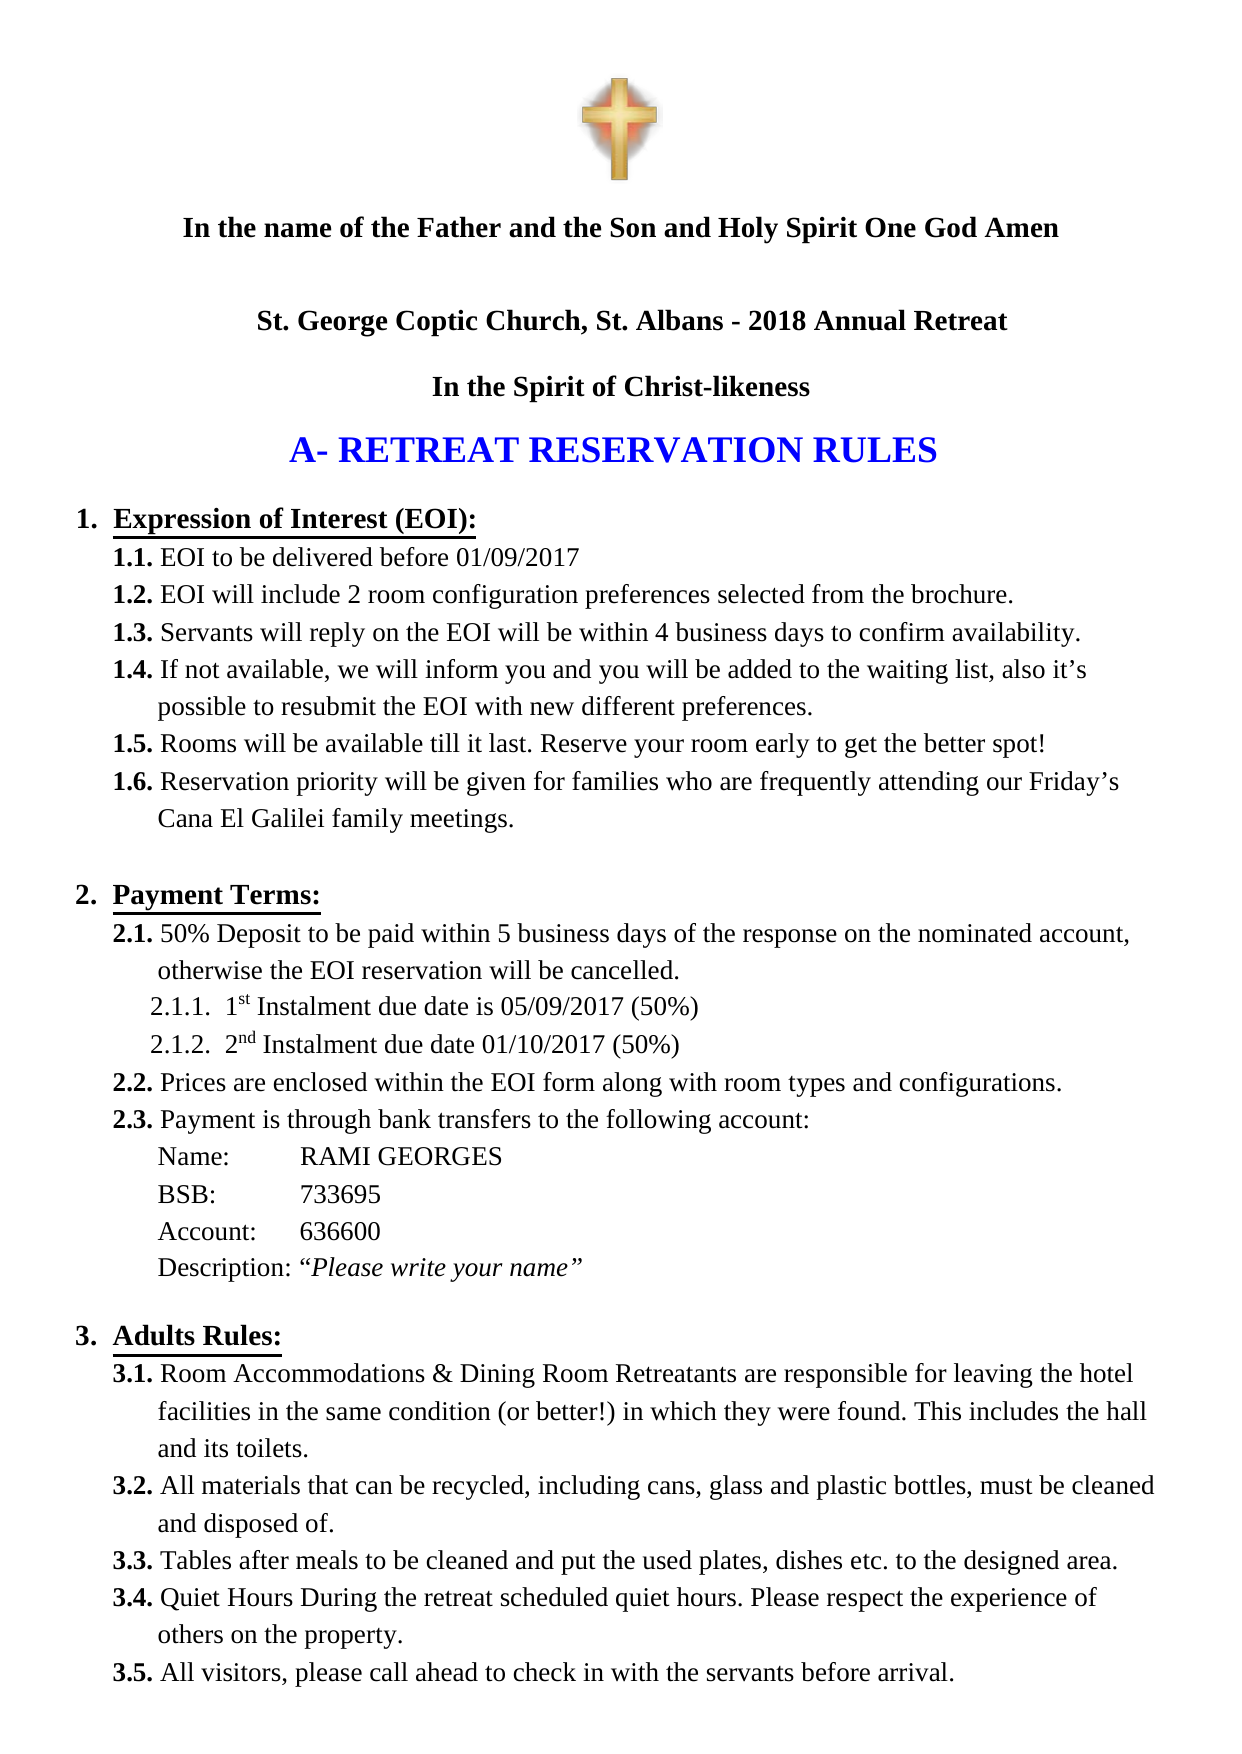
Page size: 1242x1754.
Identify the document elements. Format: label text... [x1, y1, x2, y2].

text 1. Expression of Interest (EOI): [71, 501, 482, 535]
text 3.4. Quiet Hours During the retreat scheduled quiet hours. Please respect the experience of others on the property. [112, 1582, 1098, 1650]
text 3. Adults Rules: [75, 1318, 1162, 1351]
text 2.2. Prices are enclosed within the EOI form along with room types and configurations. [112, 1066, 1162, 1097]
text 2.1.2. 2nd Instalment due date 01/10/2017 (50%) [150, 1027, 1162, 1060]
text Cana El Galilei family meetings. [157, 802, 1162, 833]
text 3.5. All visitors, please call ahead to check in with the servants before arrival. [112, 1656, 1162, 1687]
text In the Spirit of Christ-likeness [427, 369, 814, 403]
text 1.5. Rooms will be available till it last. Reserve your room early to get the better spot! [112, 728, 1162, 759]
text 1.4. If not available, we will inform you and you will be added to the waiting list, also it’s possible to resubmit the EOI with new different preferences. [112, 653, 1089, 721]
text St. George Coptic Church, St. Albans - 2018 Annual Retreat [256, 304, 1162, 335]
text Description: “Please write your name” [157, 1252, 1162, 1282]
text BSB: 733695 [157, 1178, 1162, 1209]
text Account: 636600 [157, 1215, 1162, 1246]
text 2.1. 50% Deposit to be paid within 5 business days of the response on the nominated account, otherwise the EOI reservation will be cancelled. [112, 917, 1132, 986]
text 1.3. Servants will reply on the EOI will be within 4 business days to confirm availability. [112, 616, 1162, 647]
text A- RETREAT RESERVATION RULES [64, 427, 1162, 470]
text 1.6. Reservation priority will be given for families who are frequently attending our Friday’s [112, 765, 1162, 796]
text 2.1.1. 1st Instalment due date is 05/09/2017 (50%) [150, 992, 1162, 1021]
text 2.3. Payment is through bank transfers to the following account: Name: RAMI GEORGES [112, 1103, 812, 1171]
text In the name of the Father and the Son and Holy Spirit One God Amen [182, 211, 1162, 242]
text 3.1. Room Accommodations & Dining Room Retreatants are responsible for leaving the hotel facilities in the same condition (or better!) in which they were found. This includes the hall and its toilets. [112, 1357, 1150, 1463]
text 2. Payment Terms: [75, 877, 1162, 911]
text 1.2. EOI will include 2 room configuration preferences selected from the brochure. [112, 578, 1162, 609]
text 3.3. Tables after meals to be cleaned and put the used plates, dishes etc. to the designed area. [112, 1544, 1162, 1575]
text 1.1. EOI to be delivered before 01/09/2017 [112, 541, 1162, 572]
picture [577, 73, 663, 184]
text 3.2. All materials that can be recycled, including cans, glass and plastic bottles, must be cleaned and disposed of. [112, 1469, 1155, 1538]
